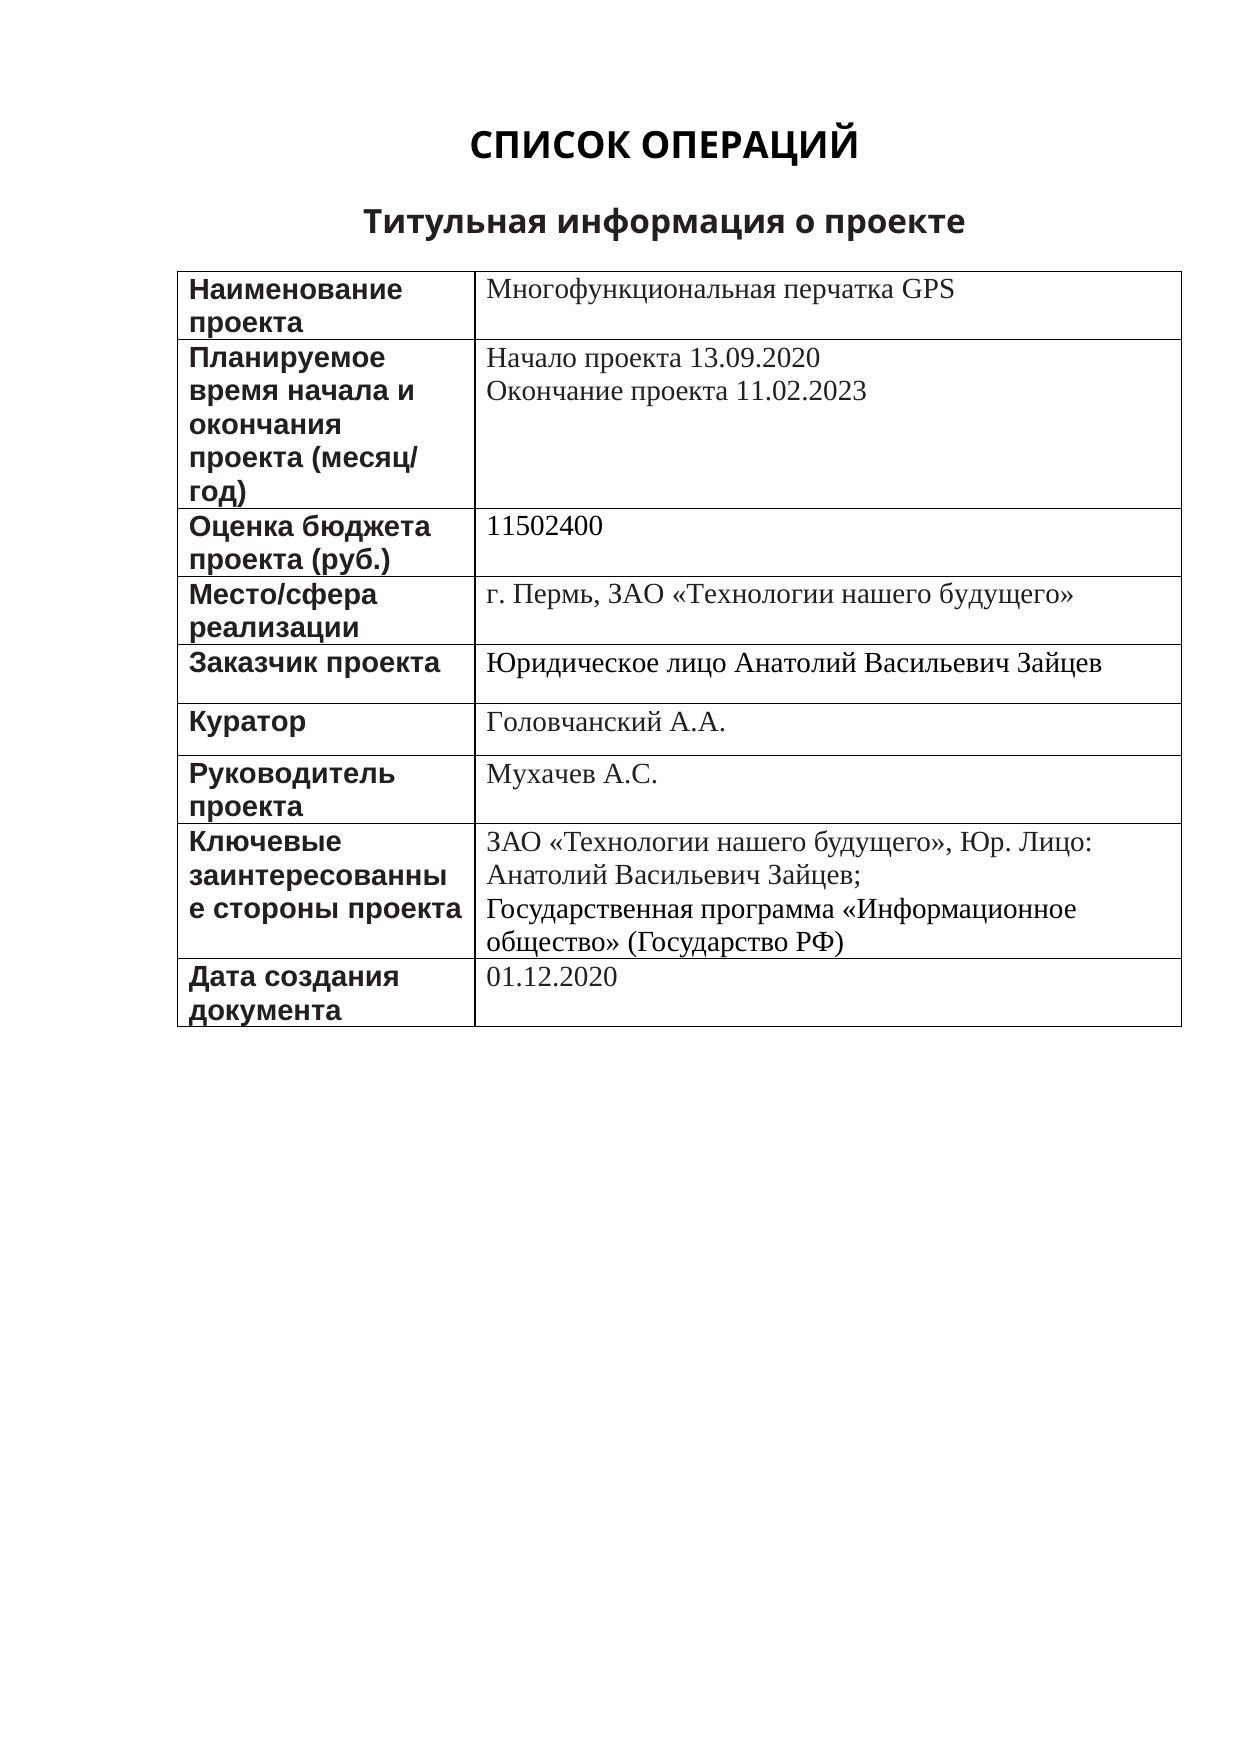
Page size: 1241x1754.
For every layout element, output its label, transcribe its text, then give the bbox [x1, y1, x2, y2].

table_cell Юридическое лицо Анатолий Васильевич Зайцев [476, 645, 1181, 703]
table_cell Руководитель проекта [178, 756, 474, 823]
table_cell г. Пермь, ЗАО «Технологии нашего будущего» [476, 577, 1181, 644]
table_cell Куратор [178, 704, 474, 755]
table_cell 01.12.2020 [476, 959, 1181, 1026]
table_header Многофункциональная перчатка GPS [476, 272, 1181, 339]
table_cell Место/сфера реализации [178, 577, 474, 644]
text СПИСОК ОПЕРАЦИЙ [177, 118, 1152, 169]
table_cell Мухачев А.С. [476, 756, 1181, 823]
table_cell Дата создания документа [178, 959, 474, 1026]
table_cell ЗАО «Технологии нашего будущего», Юр. Лицо: Анатолий Васильевич Зайцев; Государственная программа «Информационное общество» (Государство РФ) [476, 824, 1181, 958]
table_cell 11502400 [476, 509, 1181, 576]
table_cell Планируемое время начала и окончания проекта (месяц/ год) [178, 340, 474, 507]
table_cell Ключевые заинтересованные стороны проекта [178, 824, 474, 958]
table_cell Начало проекта 13.09.2020 Окончание проекта 11.02.2023 [476, 340, 1181, 507]
text Титульная информация о проекте [177, 198, 1152, 243]
table_cell Оценка бюджета проекта (руб.) [178, 509, 474, 576]
table_cell Головчанский А.А. [476, 704, 1181, 755]
table_header Наименование проекта [178, 272, 474, 339]
table_cell Заказчик проекта [178, 645, 474, 703]
